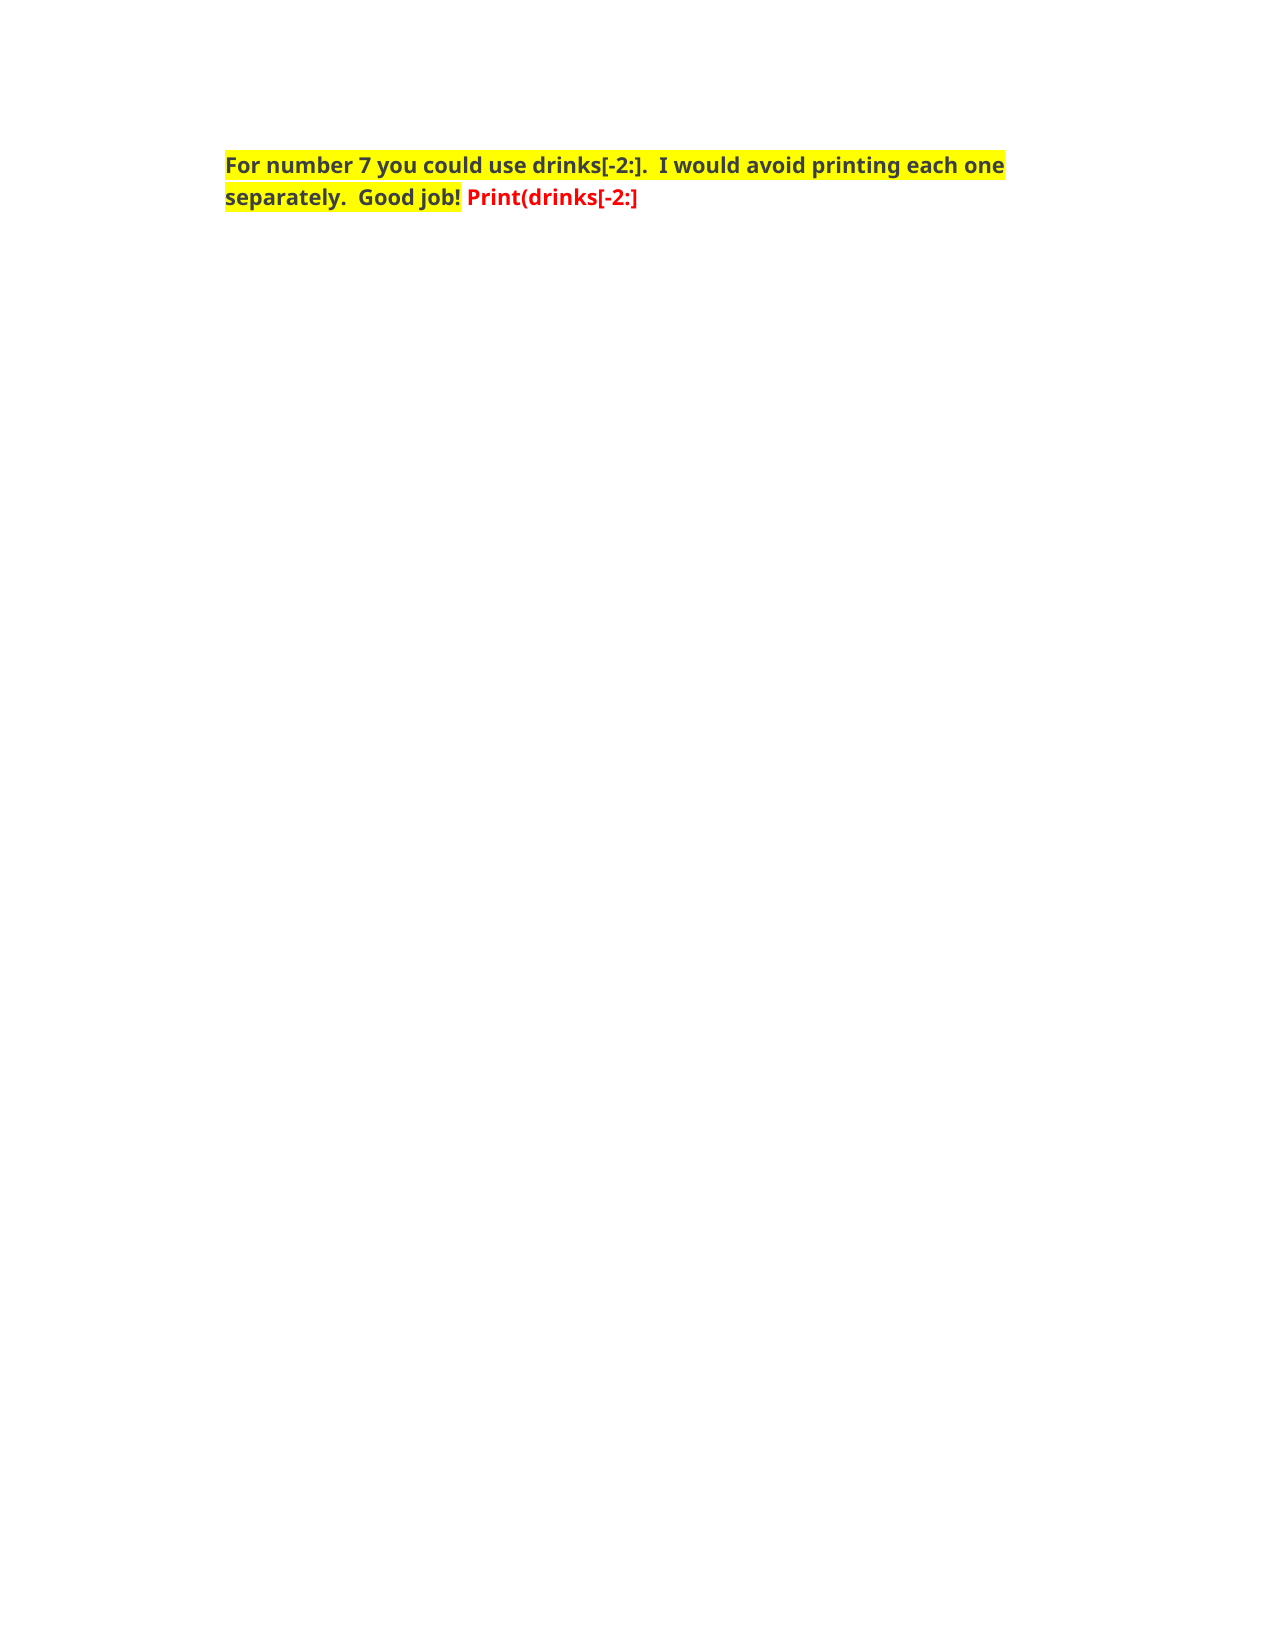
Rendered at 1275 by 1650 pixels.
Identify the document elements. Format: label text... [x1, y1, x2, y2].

text For number 7 you could use drinks[-2:]. I would avoid printing each one separately. Good job! Print(drinks[-2:] [225, 150, 1125, 212]
